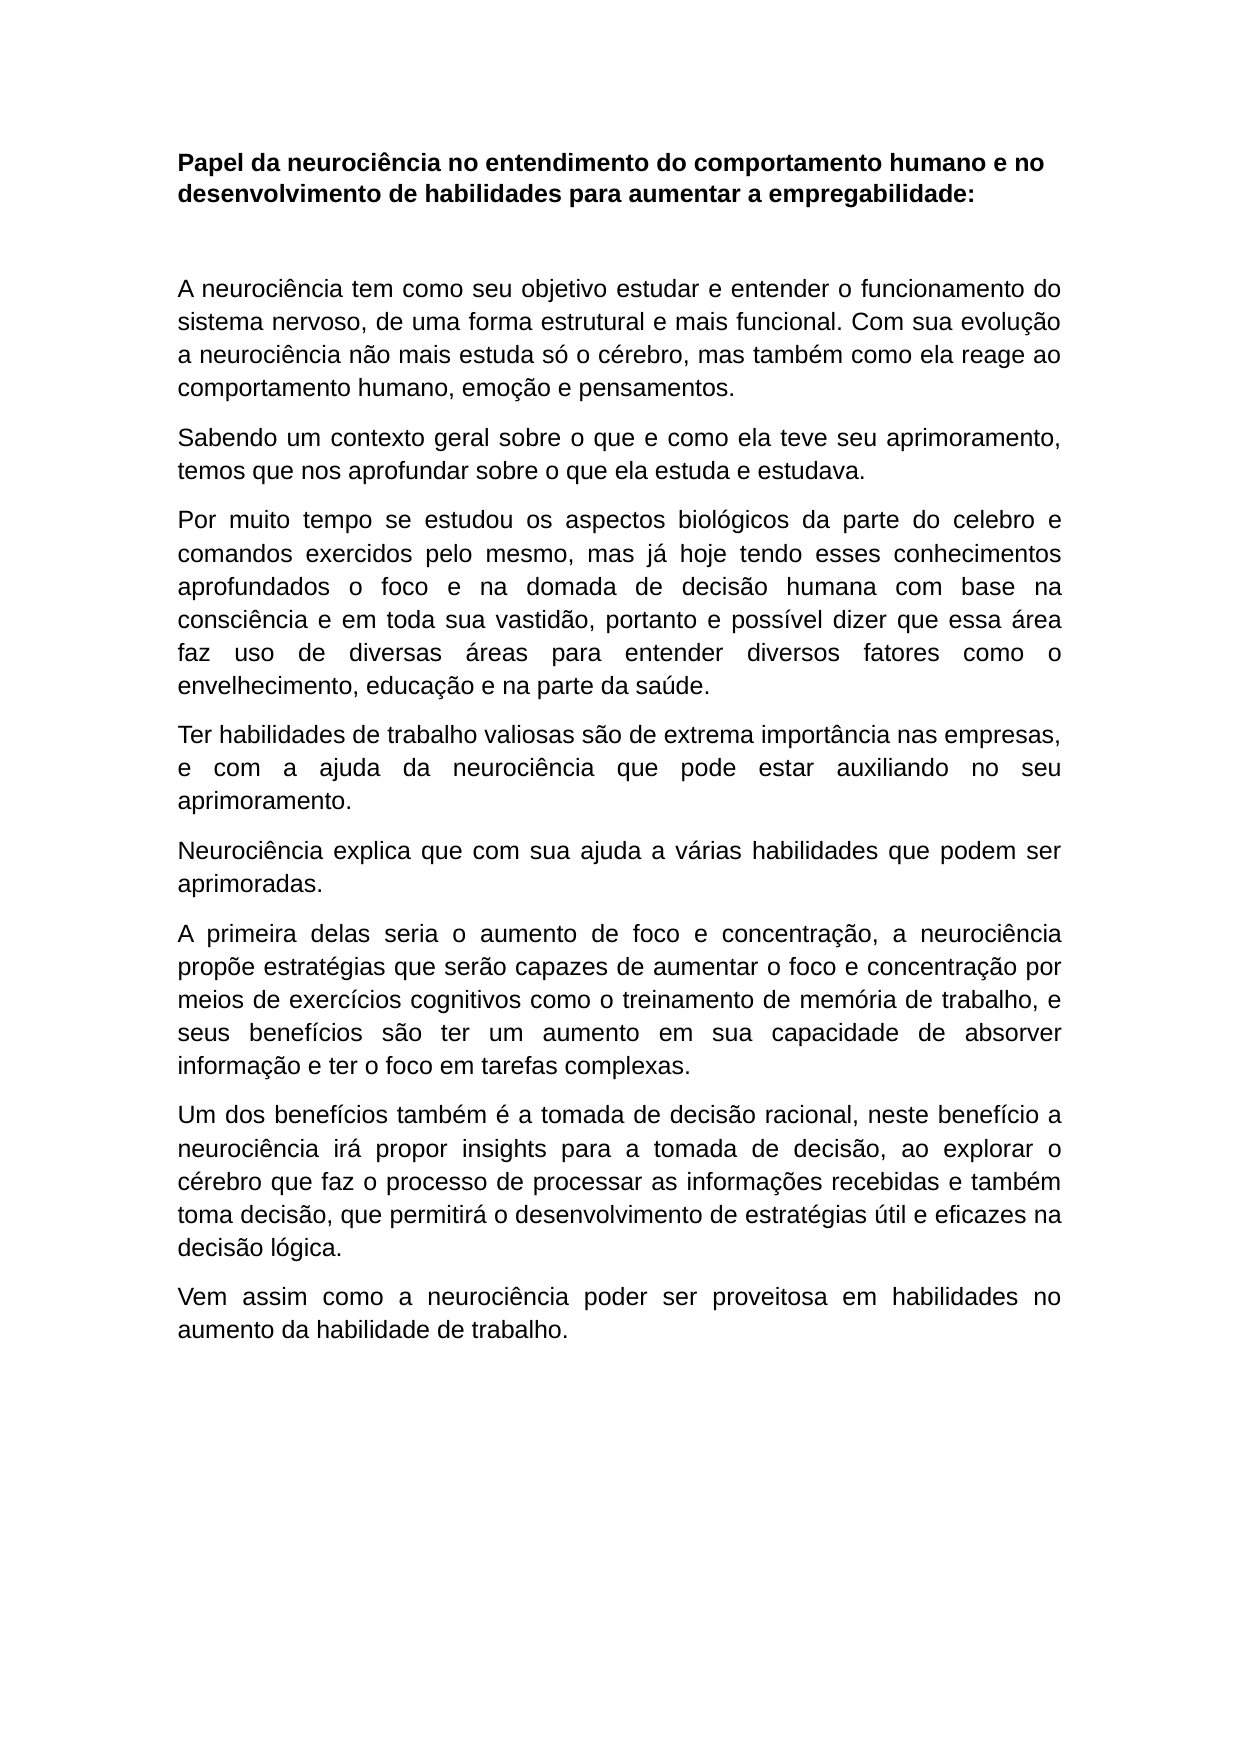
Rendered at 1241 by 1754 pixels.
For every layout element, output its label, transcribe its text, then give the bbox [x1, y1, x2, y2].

text A neurociência tem como seu objetivo estudar e entender o funcionamento do sistema nervoso, de uma forma estrutural e mais funcional. Com sua evolução a neurociência não mais estuda só o cérebro, mas também como ela reage ao comportamento humano, emoção e pensamentos. [177, 274, 1063, 402]
text A primeira delas seria o aumento de foco e concentração, a neurociência propõe estratégias que serão capazes de aumentar o foco e concentração por meios de exercícios cognitivos como o treinamento de memória de trabalho, e seus benefícios são ter um aumento em sua capacidade de absorver informação e ter o foco em tarefas complexas. [177, 919, 1063, 1079]
text Vem assim como a neurociência poder ser proveitosa em habilidades no aumento da habilidade de trabalho. [177, 1282, 1063, 1344]
text Sabendo um contexto geral sobre o que e como ela teve seu aprimoramento, temos que nos aprofundar sobre o que ela estuda e estudava. [177, 423, 1063, 484]
text Um dos benefícios também é a tomada de decisão racional, neste benefício a neurociência irá propor insights para a tomada de decisão, ao explorar o cérebro que faz o processo de processar as informações recebidas e também toma decisão, que permitirá o desenvolvimento de estratégias útil e eficazes na decisão lógica. [177, 1101, 1063, 1261]
text Papel da neurociência no entendimento do comportamento humano e no desenvolvimento de habilidades para aumentar a empregabilidade: [177, 148, 1063, 207]
text Por muito tempo se estudou os aspectos biológicos da parte do celebro e comandos exercidos pelo mesmo, mas já hoje tendo esses conhecimentos aprofundados o foco e na domada de decisão humana com base na consciência e em toda sua vastidão, portanto e possível dizer que essa área faz uso de diversas áreas para entender diversos fatores como o envelhecimento, educação e na parte da saúde. [177, 506, 1063, 699]
text Neurociência explica que com sua ajuda a várias habilidades que podem ser aprimoradas. [177, 836, 1063, 898]
text Ter habilidades de trabalho valiosas são de extrema importância nas empresas, e com a ajuda da neurociência que pode estar auxiliando no seu aprimoramento. [177, 720, 1063, 815]
